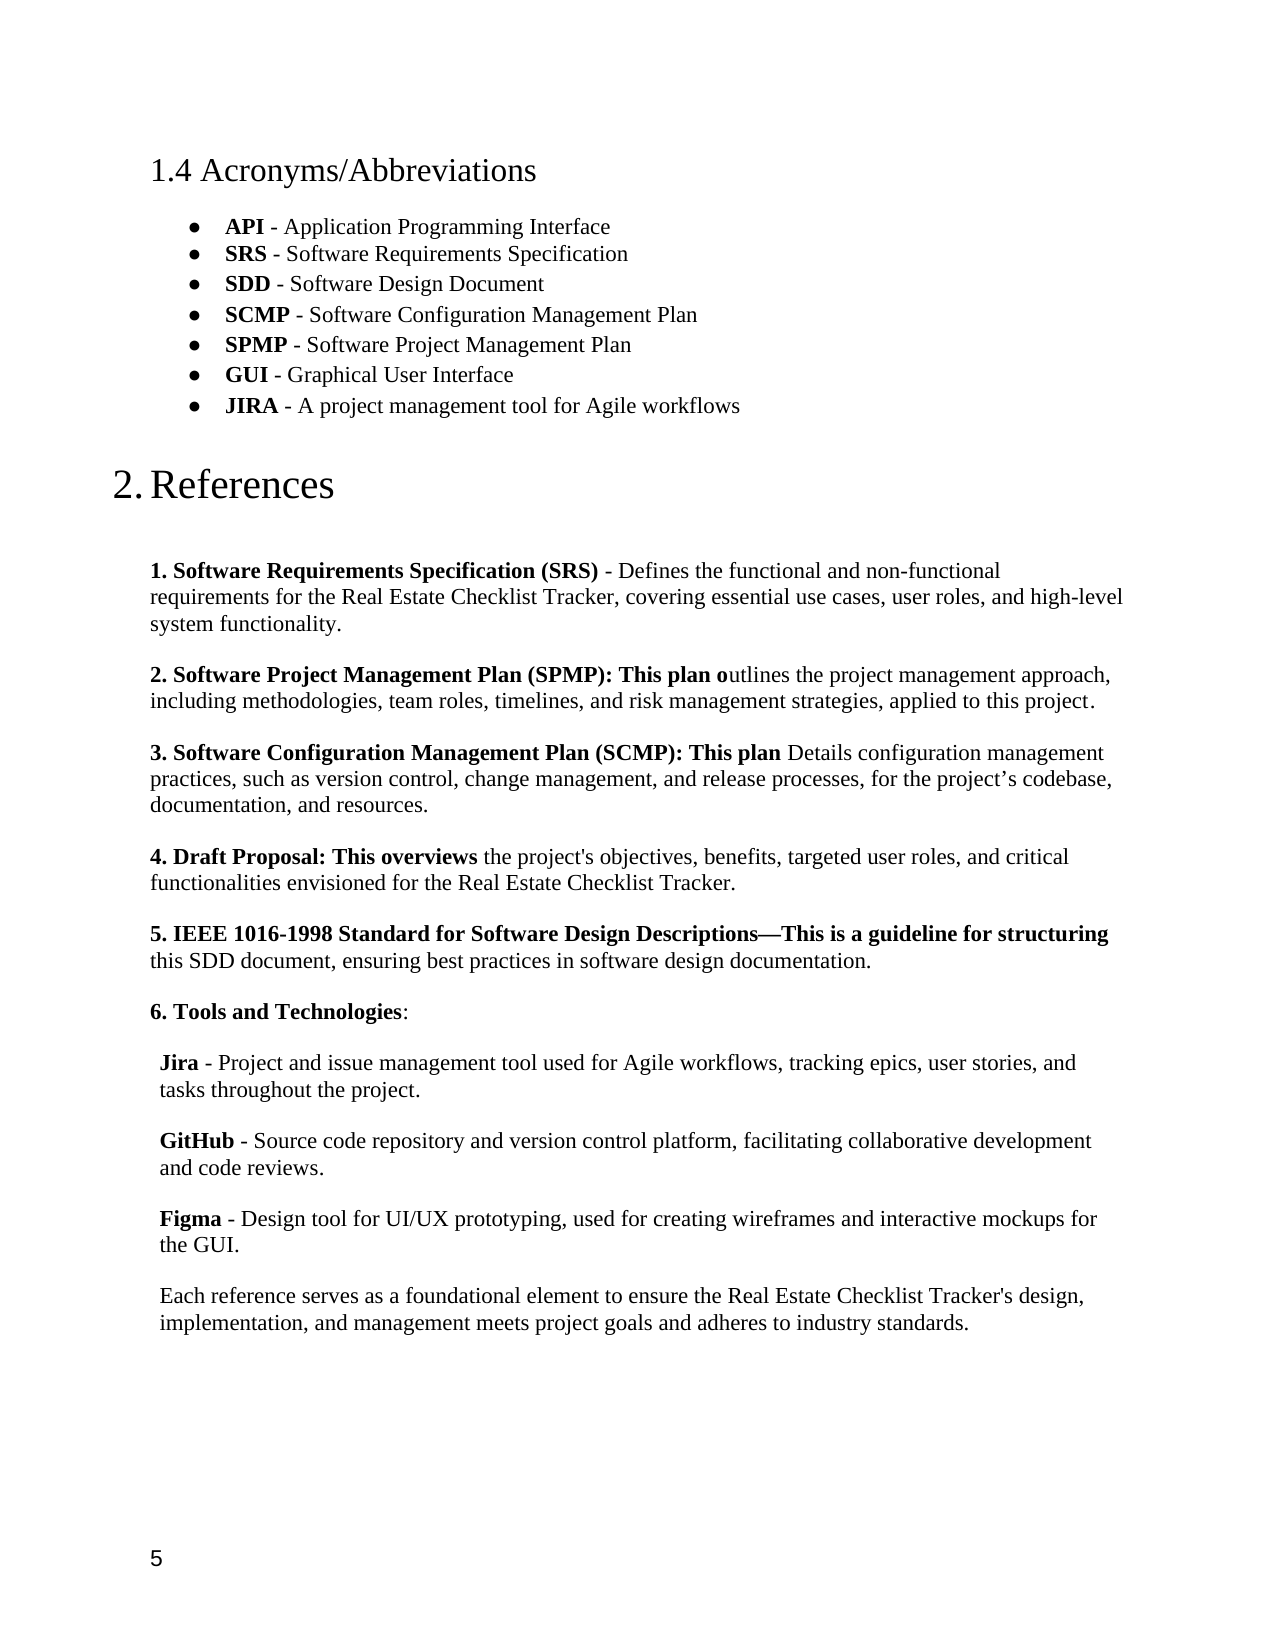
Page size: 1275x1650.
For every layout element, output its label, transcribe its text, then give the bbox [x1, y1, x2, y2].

text 5. IEEE 1016-1998 Standard for Software Design Descriptions—This is a guideline for structuring this SDD document, ensuring best practices in software design documentation. [150, 920, 1125, 973]
text Figma - Design tool for UI/UX prototyping, used for creating wireframes and interactive mockups for the GUI​. [159, 1205, 1125, 1258]
list SRS - Software Requirements Specification [187, 240, 1125, 266]
subtitle 1.4 Acronyms/Abbreviations [150, 150, 1125, 188]
text 3. Software Configuration Management Plan (SCMP): This plan Details configuration management practices, such as version control, change management, and release processes, for the project’s codebase, documentation, and resources. [150, 739, 1125, 818]
text Jira - Project and issue management tool used for Agile workflows, tracking epics, user stories, and tasks throughout the project​. [159, 1049, 1125, 1102]
text 2. Software Project Management Plan (SPMP): This plan outlines the project management approach, including methodologies, team roles, timelines, and risk management strategies, applied to this project​. [150, 661, 1125, 714]
list SPMP - Software Project Management Plan [187, 331, 1125, 357]
list API - Application Programming Interface [187, 213, 1125, 240]
text 1. Software Requirements Specification (SRS) - Defines the functional and non-functional requirements for the Real Estate Checklist Tracker, covering essential use cases, user roles, and high-level system functionality. [150, 557, 1125, 636]
list JIRA - A project management tool for Agile workflows​ [187, 392, 1125, 418]
text GitHub - Source code repository and version control platform, facilitating collaborative development and code reviews​. [159, 1127, 1125, 1180]
list SCMP - Software Configuration Management Plan [187, 301, 1125, 327]
text 6. Tools and Technologies: [150, 998, 1125, 1024]
subtitle References [112, 460, 1125, 508]
text Each reference serves as a foundational element to ensure the Real Estate Checklist Tracker's design, implementation, and management meets project goals and adheres to industry standards. [159, 1283, 1125, 1335]
list SDD - Software Design Document [187, 270, 1125, 297]
text 4. Draft Proposal: This overviews the project's objectives, benefits, targeted user roles, and critical functionalities envisioned for the Real Estate Checklist Tracker. [150, 843, 1125, 895]
list GUI - Graphical User Interface [187, 361, 1125, 388]
